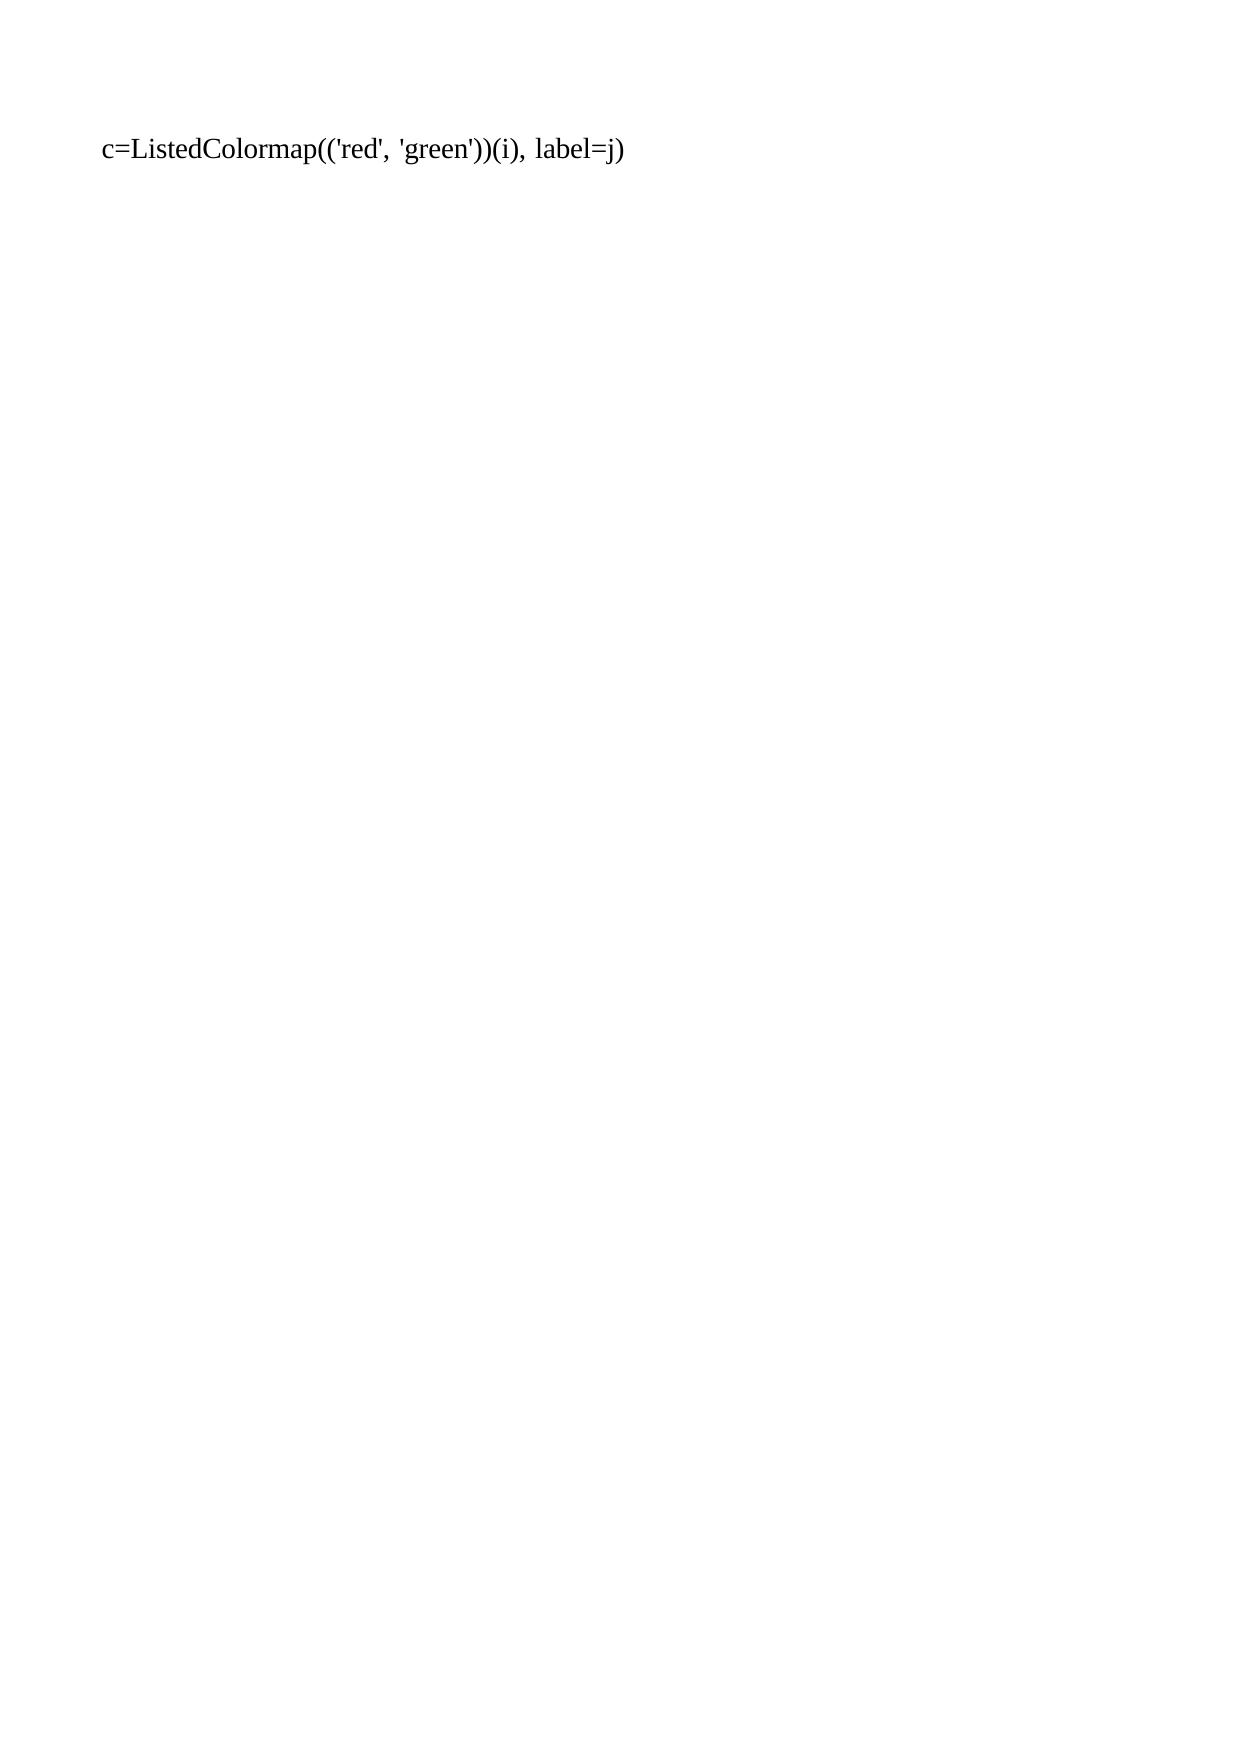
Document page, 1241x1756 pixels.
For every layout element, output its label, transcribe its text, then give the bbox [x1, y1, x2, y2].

text c=ListedColormap(('red', 'green'))(i), label=j) [101, 131, 1101, 165]
